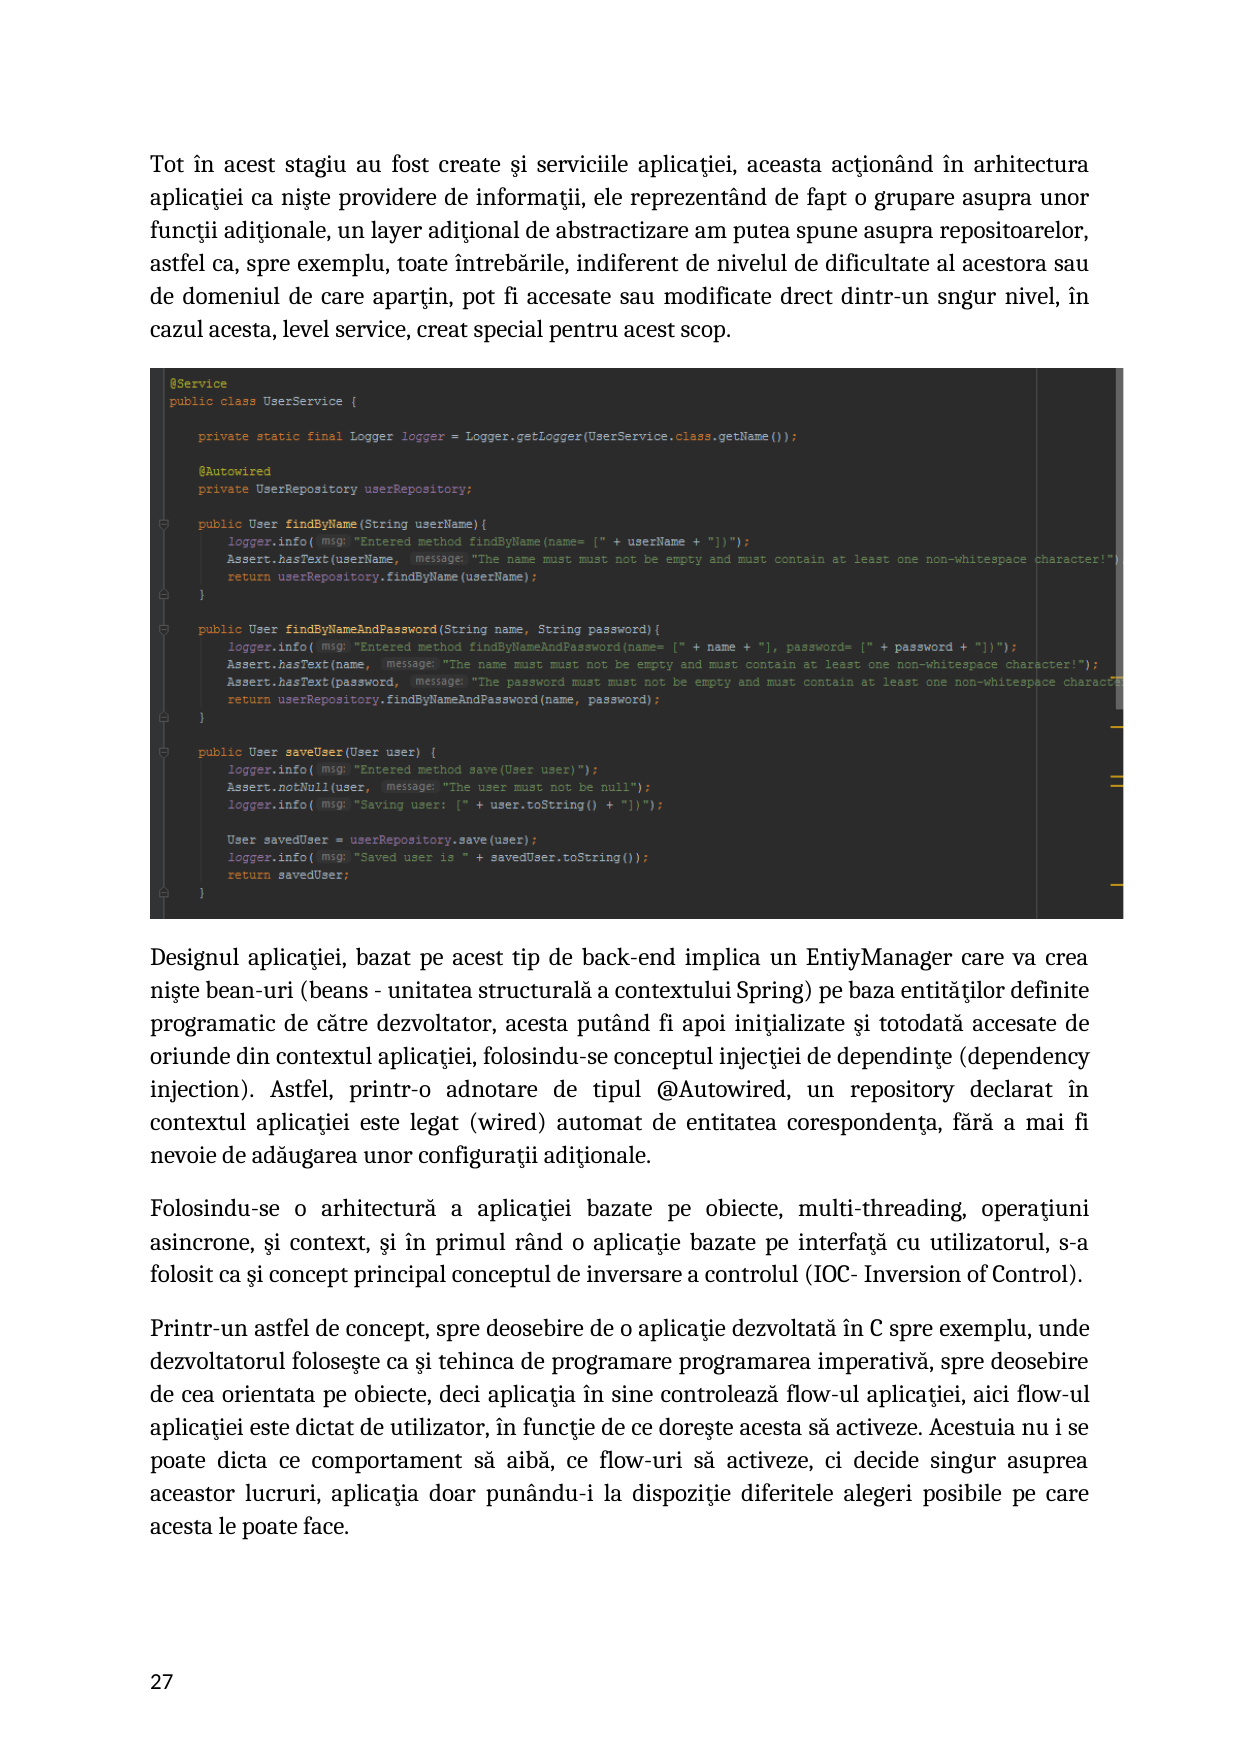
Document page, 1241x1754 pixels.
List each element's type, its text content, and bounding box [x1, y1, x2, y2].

text Printr-un astfel de concept, spre deosebire de o aplicaţie dezvoltată în C spre exemplu, unde dezvoltatorul foloseşte ca şi tehinca de programare programarea imperativă, spre deosebire de cea orientata pe obiecte, deci aplicaţia în sine controlează flow-ul aplicaţiei, aici flow-ul aplicaţiei este dictat de utilizator, în funcţie de ce doreşte acesta să activeze. Acestuia nu i se poate dicta ce comportament să aibă, ce flow-uri să activeze, ci decide singur asuprea aceastor lucruri, aplicaţia doar punându-i la dispoziţie diferitele alegeri posibile pe care acesta le poate face. [150, 1314, 1090, 1541]
text Folosindu-se o arhitectură a aplicaţiei bazate pe obiecte, multi-threading, operaţiuni asincrone, şi context, şi în primul rând o aplicaţie bazate pe interfaţă cu utilizatorul, s-a folosit ca şi concept principal conceptul de inversare a controlul (IOC- Inversion of Control). [150, 1194, 1090, 1289]
picture [150, 368, 1124, 919]
text Tot în acest stagiu au fost create şi serviciile aplicaţiei, aceasta acţionând în arhitectura aplicaţiei ca nişte providere de informaţii, ele reprezentând de fapt o grupare asupra unor funcţii adiţionale, un layer adiţional de abstractizare am putea spune asupra repositoarelor, astfel ca, spre exemplu, toate întrebările, indiferent de nivelul de dificultate al acestora sau de domeniul de care aparţin, pot fi accesate sau modificate drect dintr-un sngur nivel, în cazul acesta, level service, creat special pentru acest scop. [150, 150, 1090, 344]
text Designul aplicaţiei, bazat pe acest tip de back-end implica un EntiyManager care va crea nişte bean-uri (beans - unitatea structurală a contextului Spring) pe baza entităţilor definite programatic de către dezvoltator, acesta putând fi apoi iniţializate şi totodată accesate de oriunde din contextul aplicaţiei, folosindu-se conceptul injecţiei de dependinţe (dependency injection). Astfel, printr-o adnotare de tipul @Autowired, un repository declarat în contextul aplicaţiei este legat (wired) automat de entitatea corespondenţa, fără a mai fi nevoie de adăugarea unor configuraţii adiţionale. [150, 943, 1090, 1170]
